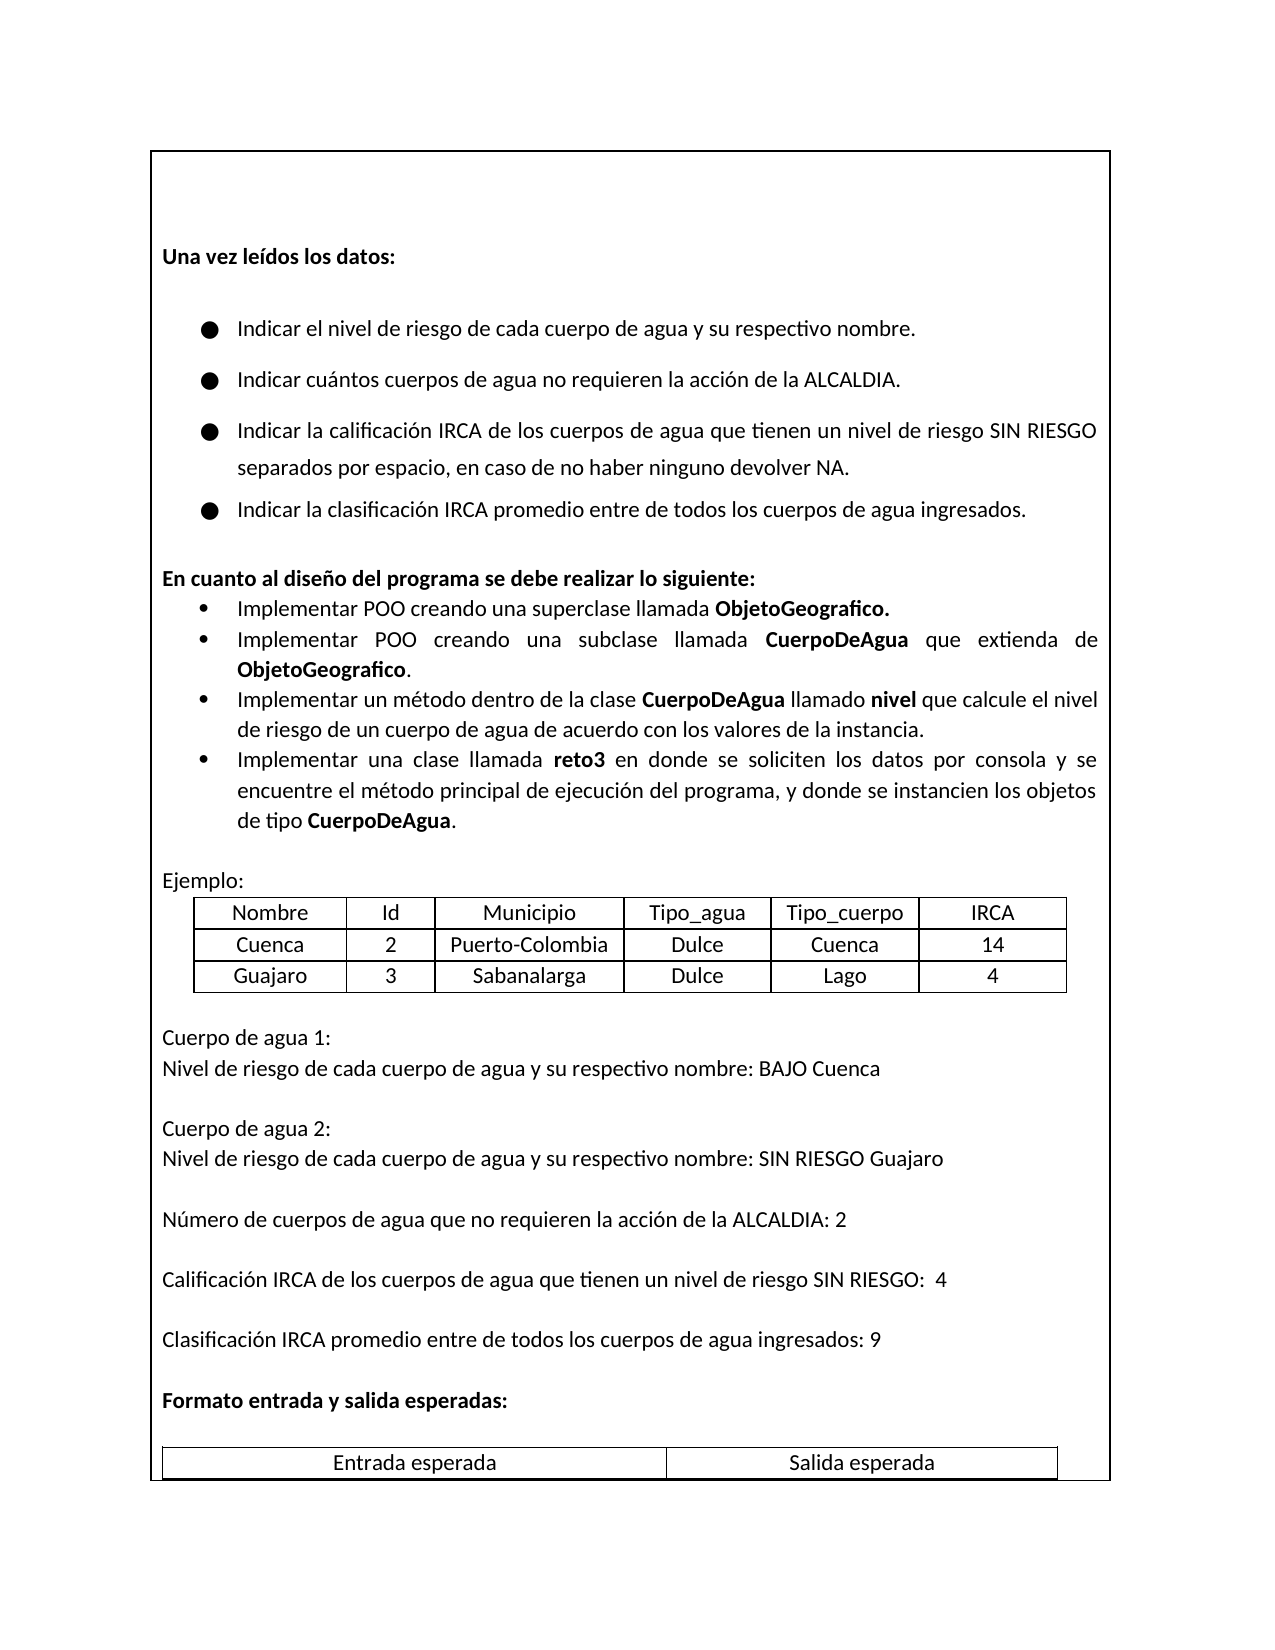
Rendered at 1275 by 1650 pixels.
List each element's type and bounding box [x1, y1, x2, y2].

table_cell [152, 152, 1109, 1479]
